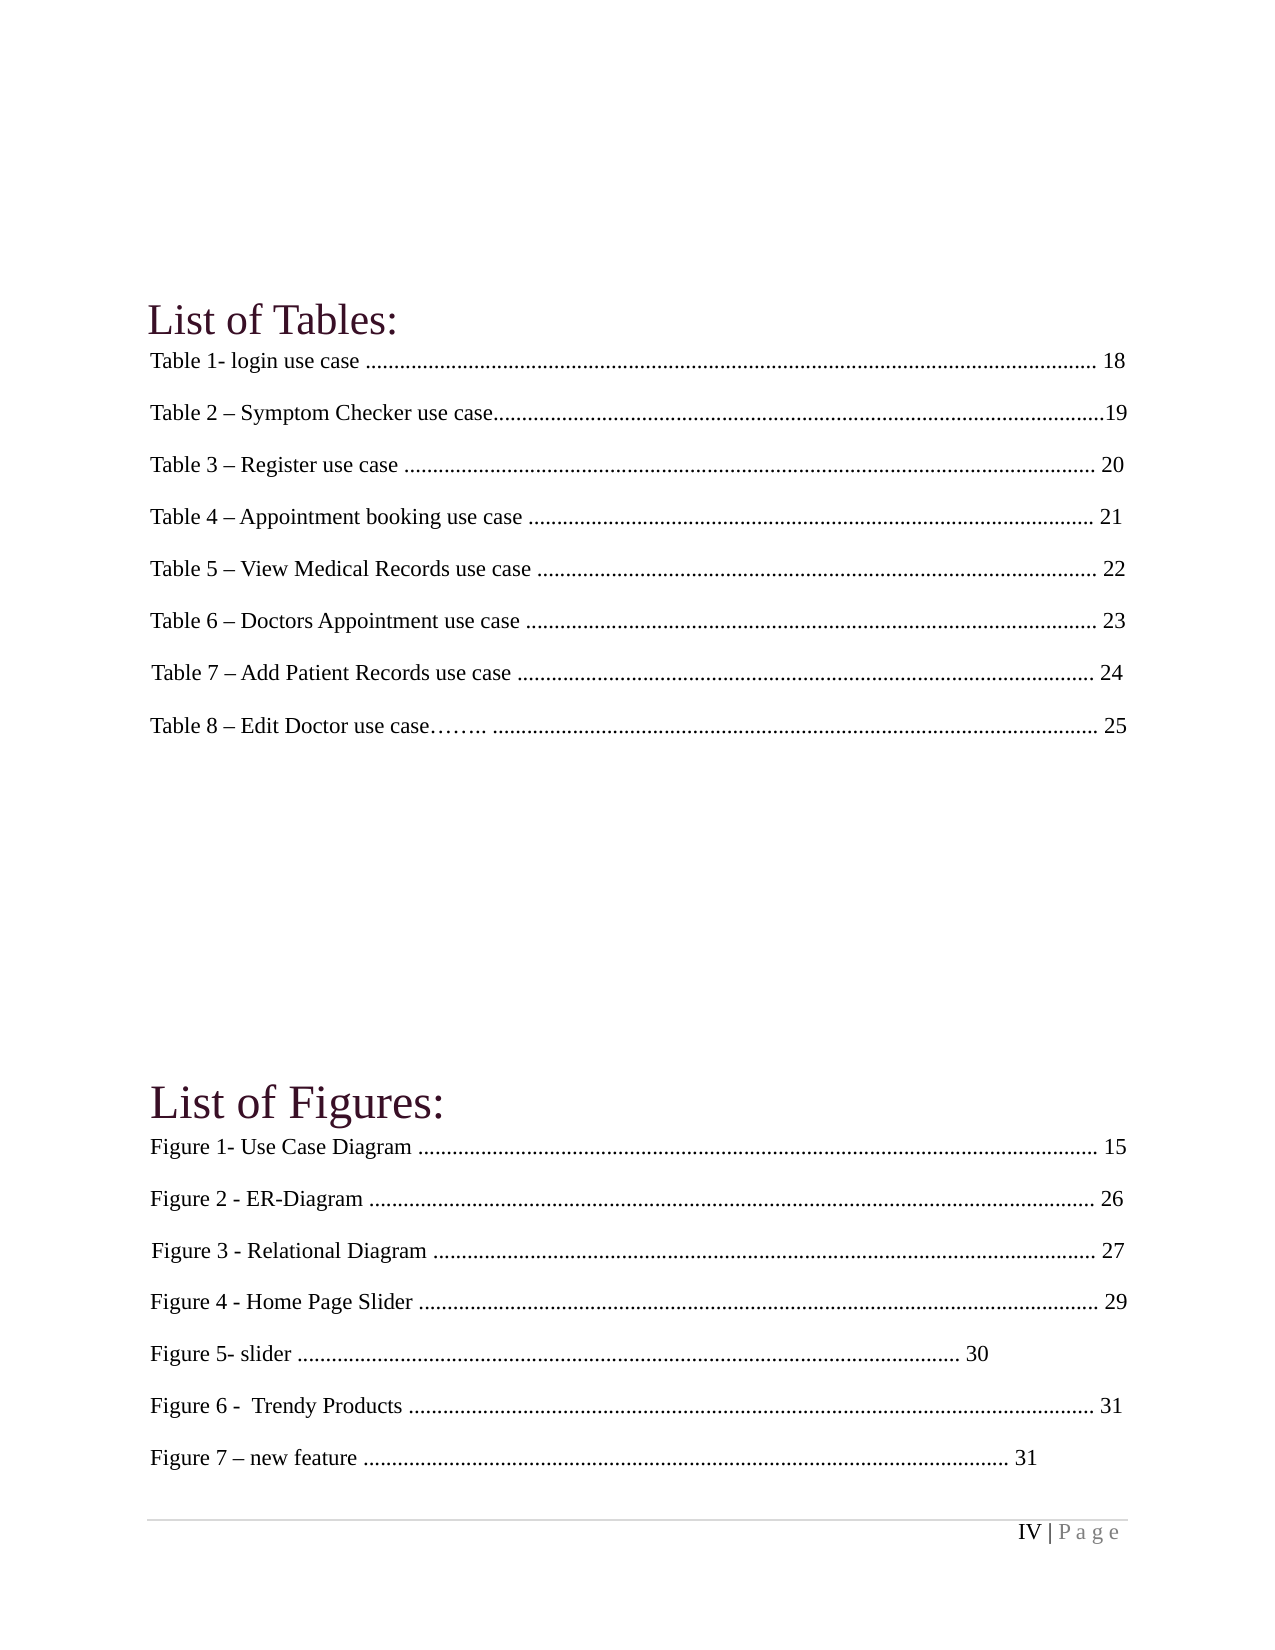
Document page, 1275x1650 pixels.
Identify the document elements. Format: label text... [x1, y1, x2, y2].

text Figure 4 - Home Page Slider ....................................................................................................................... 29 [150, 1288, 1140, 1315]
text Figure 5- slider .................................................................................................................... 30 [150, 1340, 1140, 1367]
text List of Figures: [150, 1074, 1150, 1129]
text Table 8 – Edit Doctor use case…….. .......................................................................................................... 25 [150, 712, 1140, 739]
text Table 1- login use case ................................................................................................................................ 18 [150, 347, 1140, 374]
text Table 3 – Register use case ......................................................................................................................... 20 [150, 451, 1140, 478]
subtitle List of Tables: [147, 293, 1150, 343]
text Table 4 – Appointment booking use case ................................................................................................... 21 [150, 503, 1140, 530]
text Figure 7 – new feature ................................................................................................................. 31 [150, 1444, 1140, 1471]
text Figure 2 - ER-Diagram ............................................................................................................................... 26 Figure 3 - Relational Diagram .................................................................................................................... 27 [150, 1185, 1140, 1263]
text Table 5 – View Medical Records use case .................................................................................................. 22 [150, 555, 1140, 582]
text Figure 1- Use Case Diagram ....................................................................................................................... 15 [150, 1133, 1140, 1159]
text Table 6 – Doctors Appointment use case .................................................................................................... 23 Table 7 – Add Patient Records use case ..................................................................................................... 24 [150, 607, 1140, 686]
text Figure 6 - Trendy Products ........................................................................................................................ 31 [150, 1392, 1140, 1419]
text Table 2 – Symptom Checker use case...........................................................................................................19 [150, 399, 1140, 426]
